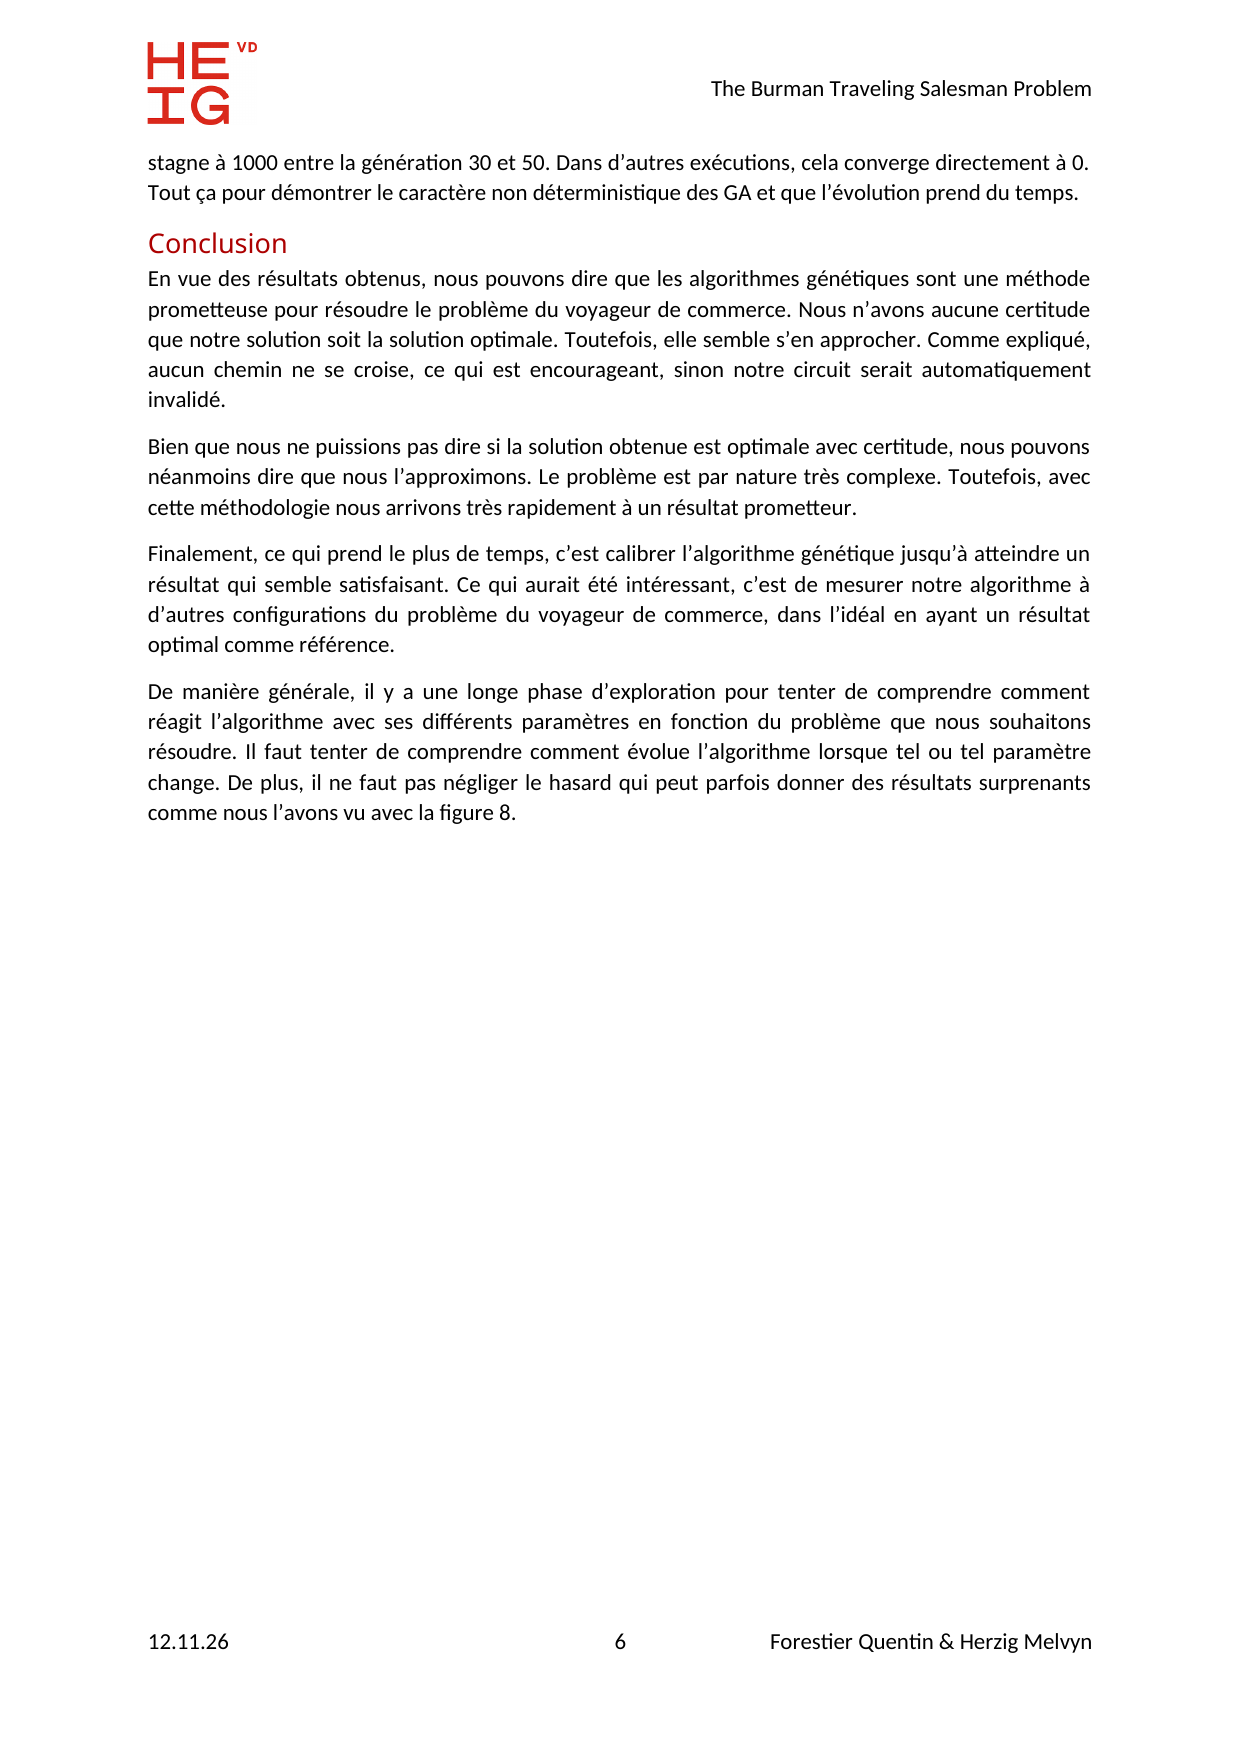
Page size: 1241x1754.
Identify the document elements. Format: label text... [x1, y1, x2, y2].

text Finalement, ce qui prend le plus de temps, c’est calibrer l’algorithme génétique jusqu’à atteindre un résultat qui semble satisfaisant. Ce qui aurait été intéressant, c’est de mesurer notre algorithme à d’autres configurations du problème du voyageur de commerce, dans l’idéal en ayant un résultat optimal comme référence. [148, 539, 1093, 658]
picture [147, 42, 257, 125]
text En vue des résultats obtenus, nous pouvons dire que les algorithmes génétiques sont une méthode prometteuse pour résoudre le problème du voyageur de commerce. Nous n’avons aucune certitude que notre solution soit la solution optimale. Toutefois, elle semble s’en approcher. Comme expliqué, aucun chemin ne se croise, ce qui est encourageant, sinon notre circuit serait automatiquement invalidé. [148, 264, 1093, 413]
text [148, 148, 1093, 206]
text De manière générale, il y a une longe phase d’exploration pour tenter de comprendre comment réagit l’algorithme avec ses différents paramètres en fonction du problème que nous souhaitons résoudre. Il faut tenter de comprendre comment évolue l’algorithme lorsque tel ou tel paramètre change. De plus, il ne faut pas négliger le hasard qui peut parfois donner des résultats surprenants comme nous l’avons vu avec la figure 8. [148, 677, 1093, 826]
text Bien que nous ne puissions pas dire si la solution obtenue est optimale avec certitude, nous pouvons néanmoins dire que nous l’approximons. Le problème est par nature très complexe. Toutefois, avec cette méthodologie nous arrivons très rapidement à un résultat prometteur. [148, 432, 1093, 521]
subtitle Conclusion [148, 225, 1093, 262]
